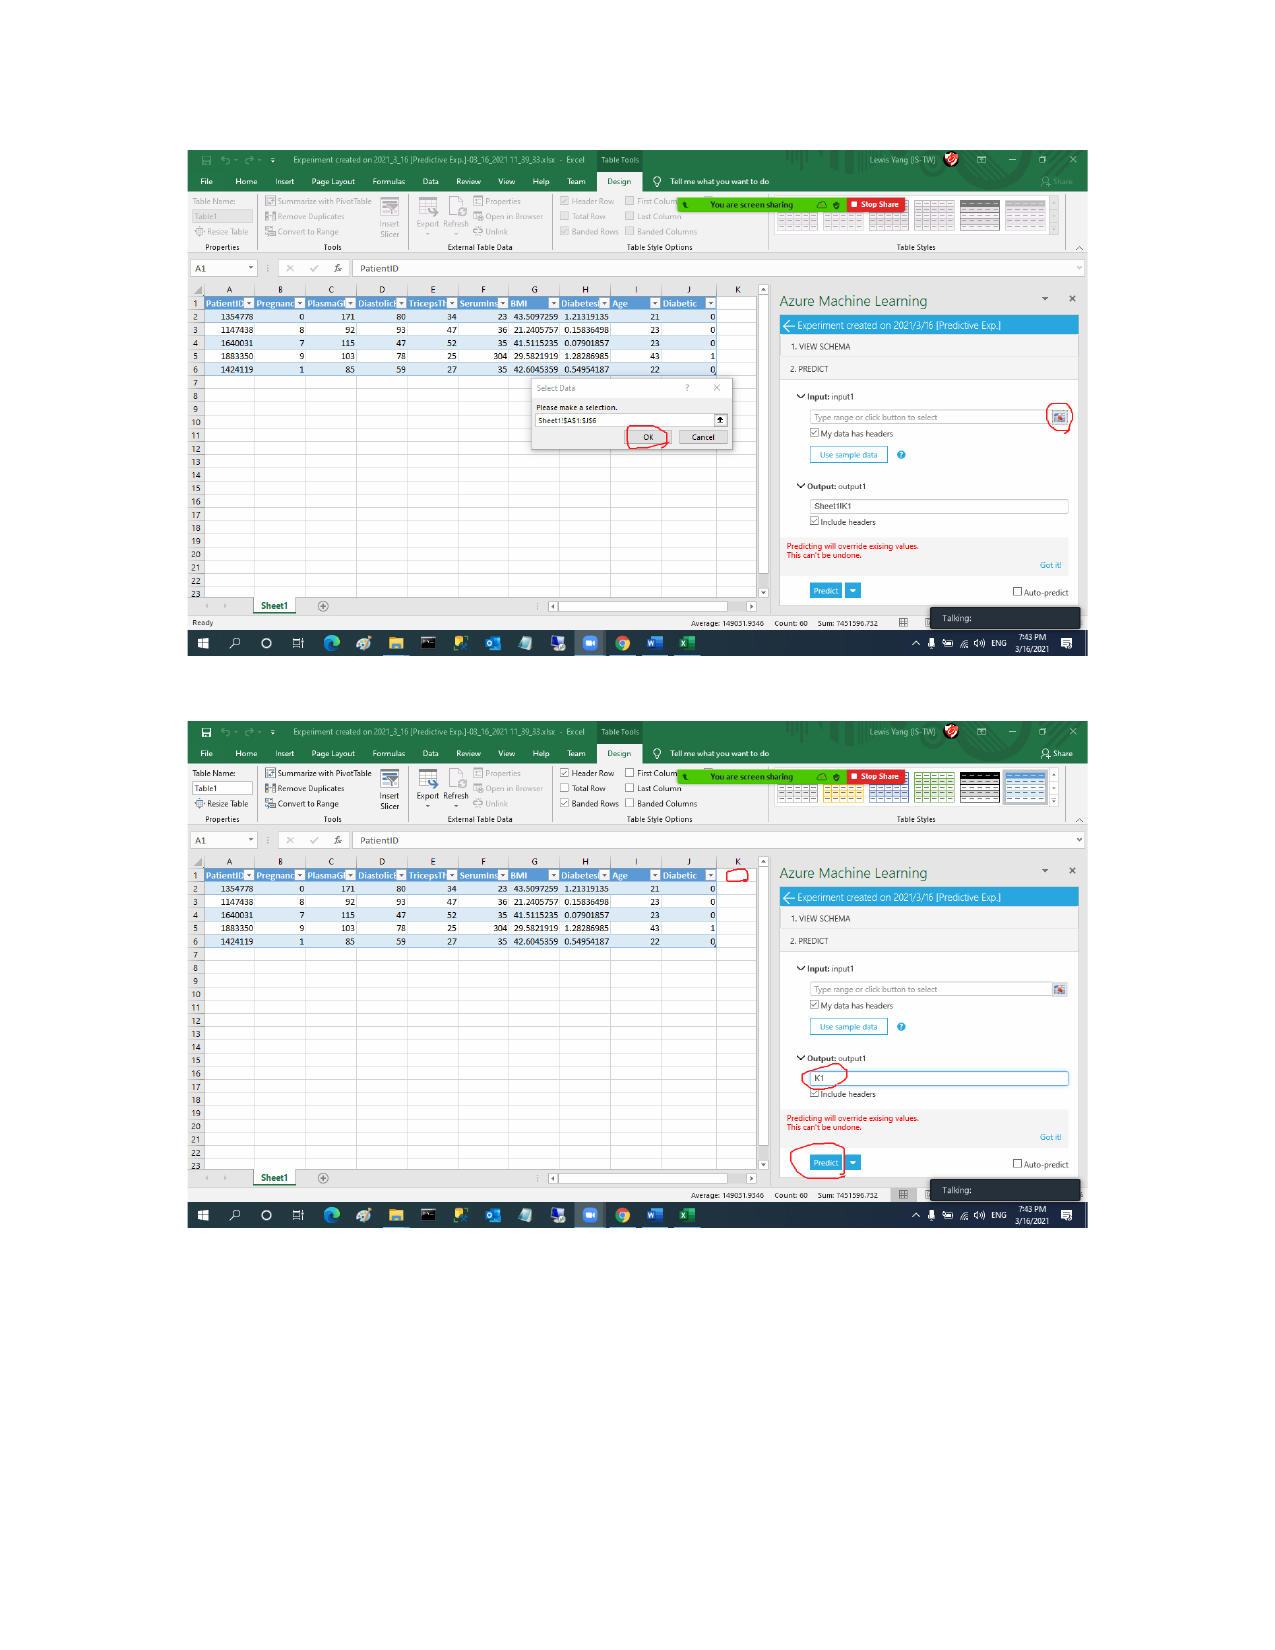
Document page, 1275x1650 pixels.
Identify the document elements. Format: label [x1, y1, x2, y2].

picture [187, 721, 1088, 1228]
picture [187, 150, 1088, 656]
